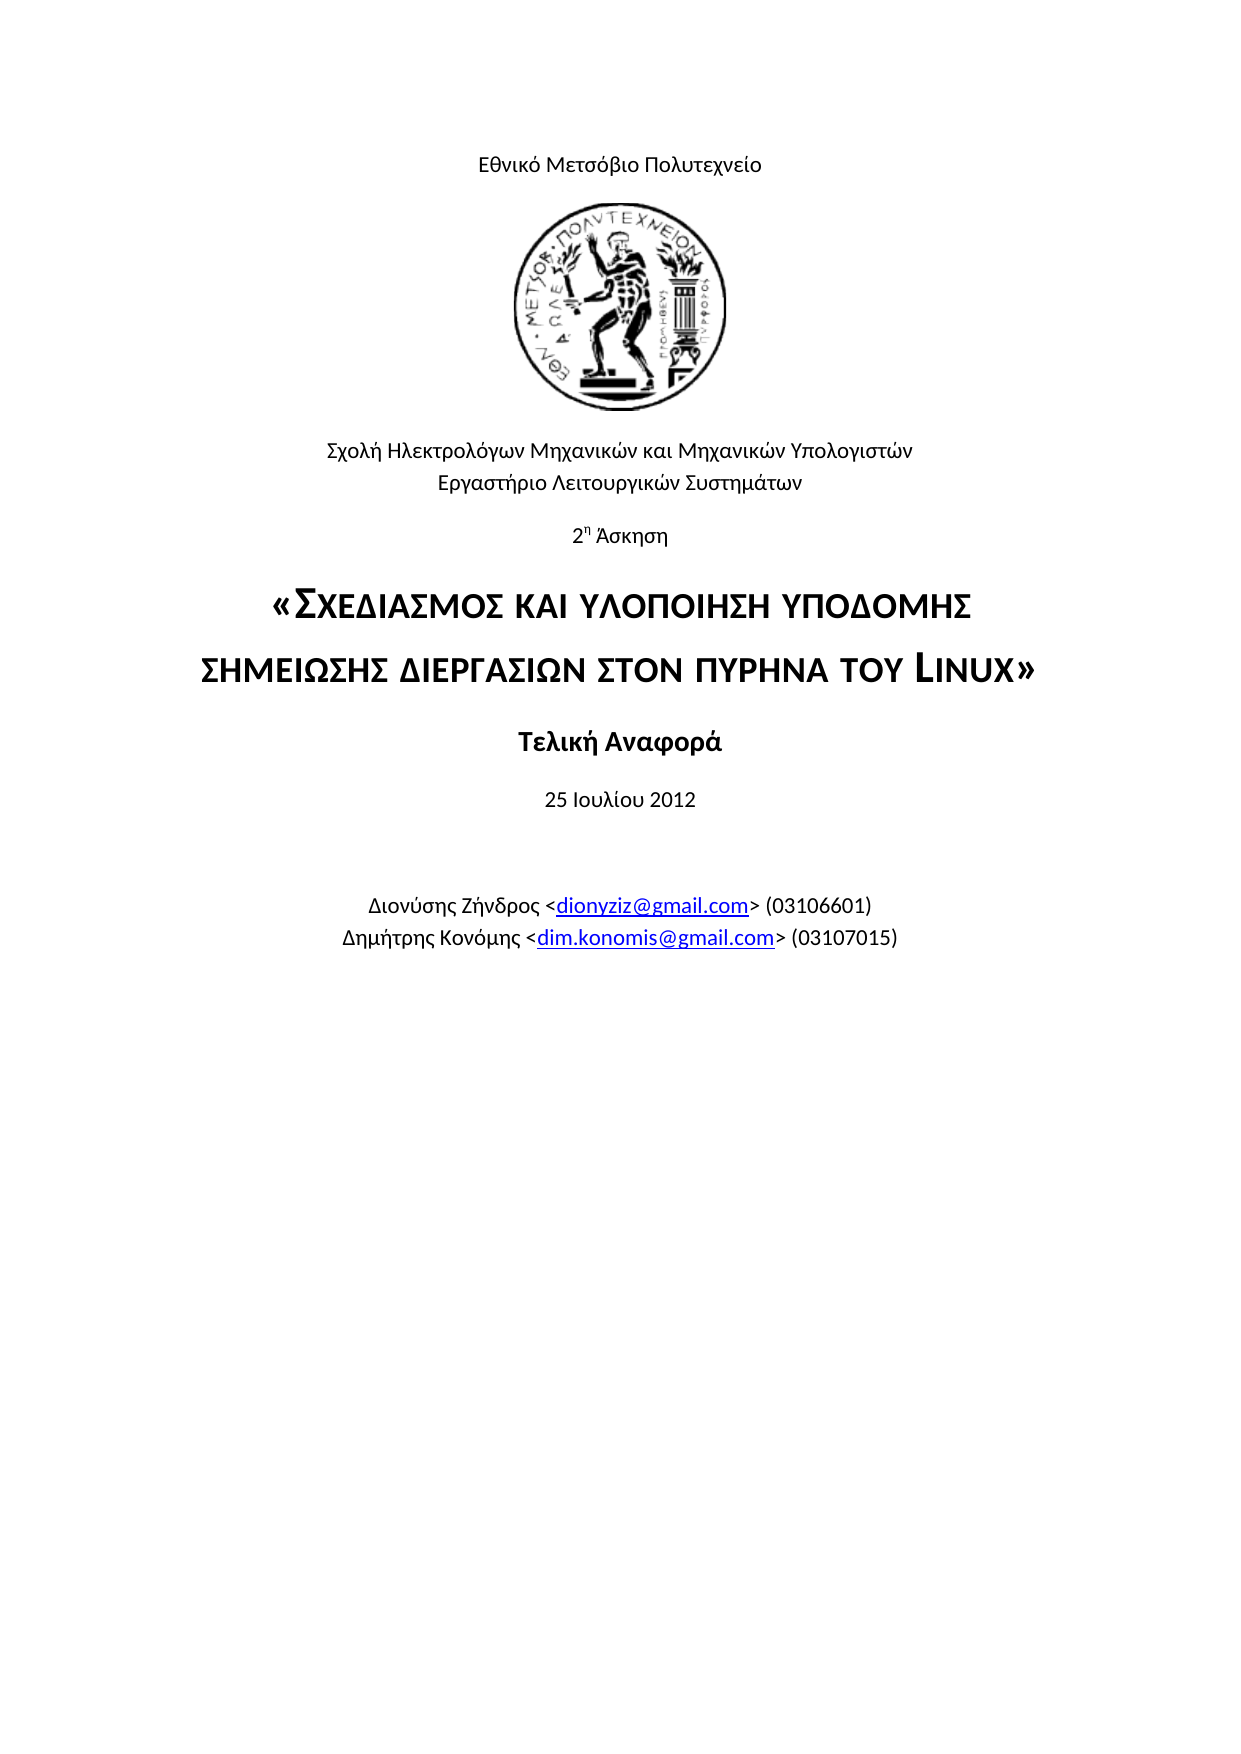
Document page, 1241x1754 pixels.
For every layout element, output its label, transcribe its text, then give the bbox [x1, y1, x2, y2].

text Διονύσης Ζήνδρος <dionyziz@gmail.com> (03106601) Δημήτρης Κονόμης <dim.konomis@gmail.com> (03107015) [187, 891, 1053, 951]
text «Σχεδιασμός και υλοποίηση υποδομής σημείωσης διεργασιών στον πυρήνα του Linux» [187, 574, 1053, 694]
text 2η Άσκηση [187, 521, 1053, 549]
text Τελική Αναφορά [187, 723, 1053, 759]
text 25 Ιουλίου 2012 [187, 785, 1053, 813]
picture [513, 203, 727, 411]
text Εθνικό Μετσόβιο Πολυτεχνείο [187, 150, 1053, 178]
text Σχολή Ηλεκτρολόγων Μηχανικών και Μηχανικών Υπολογιστών Εργαστήριο Λειτουργικών Συστημάτων [187, 436, 1053, 496]
